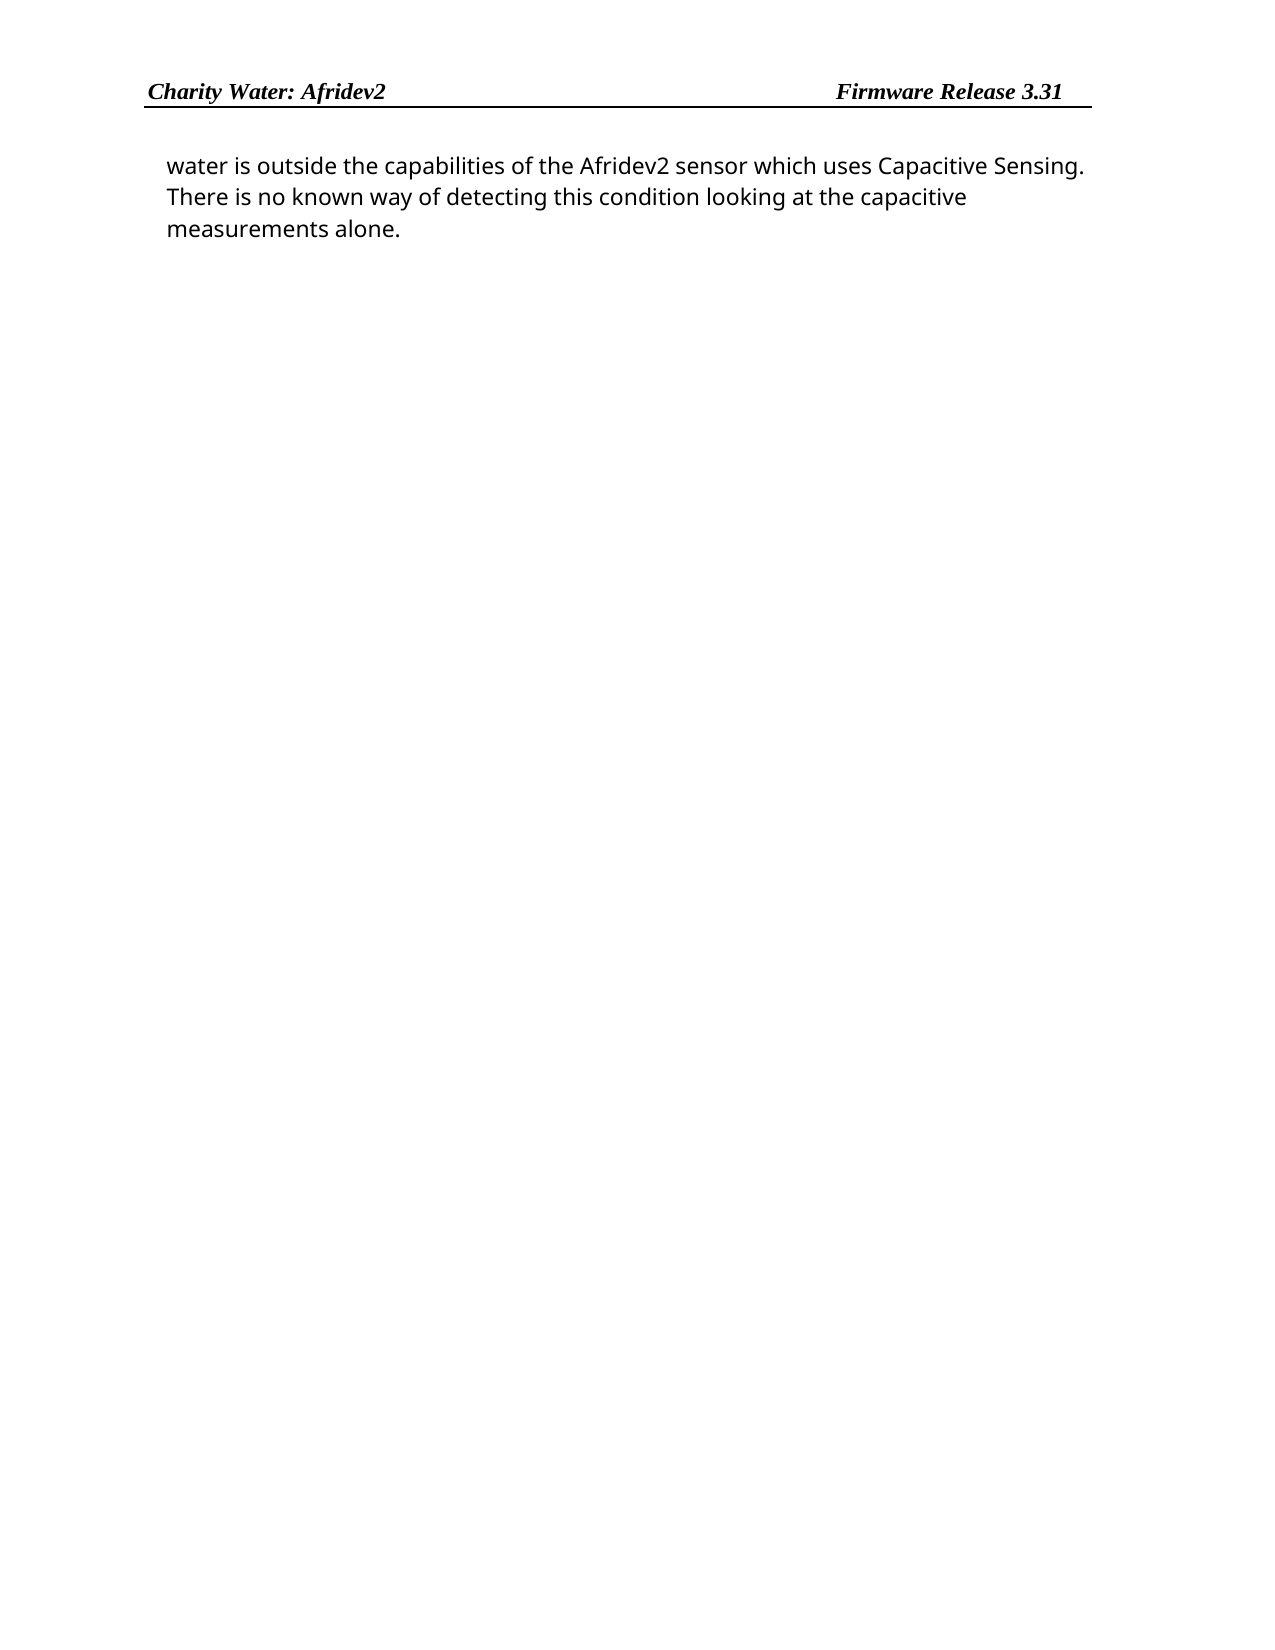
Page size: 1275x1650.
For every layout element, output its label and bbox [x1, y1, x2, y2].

text [166, 150, 1125, 244]
